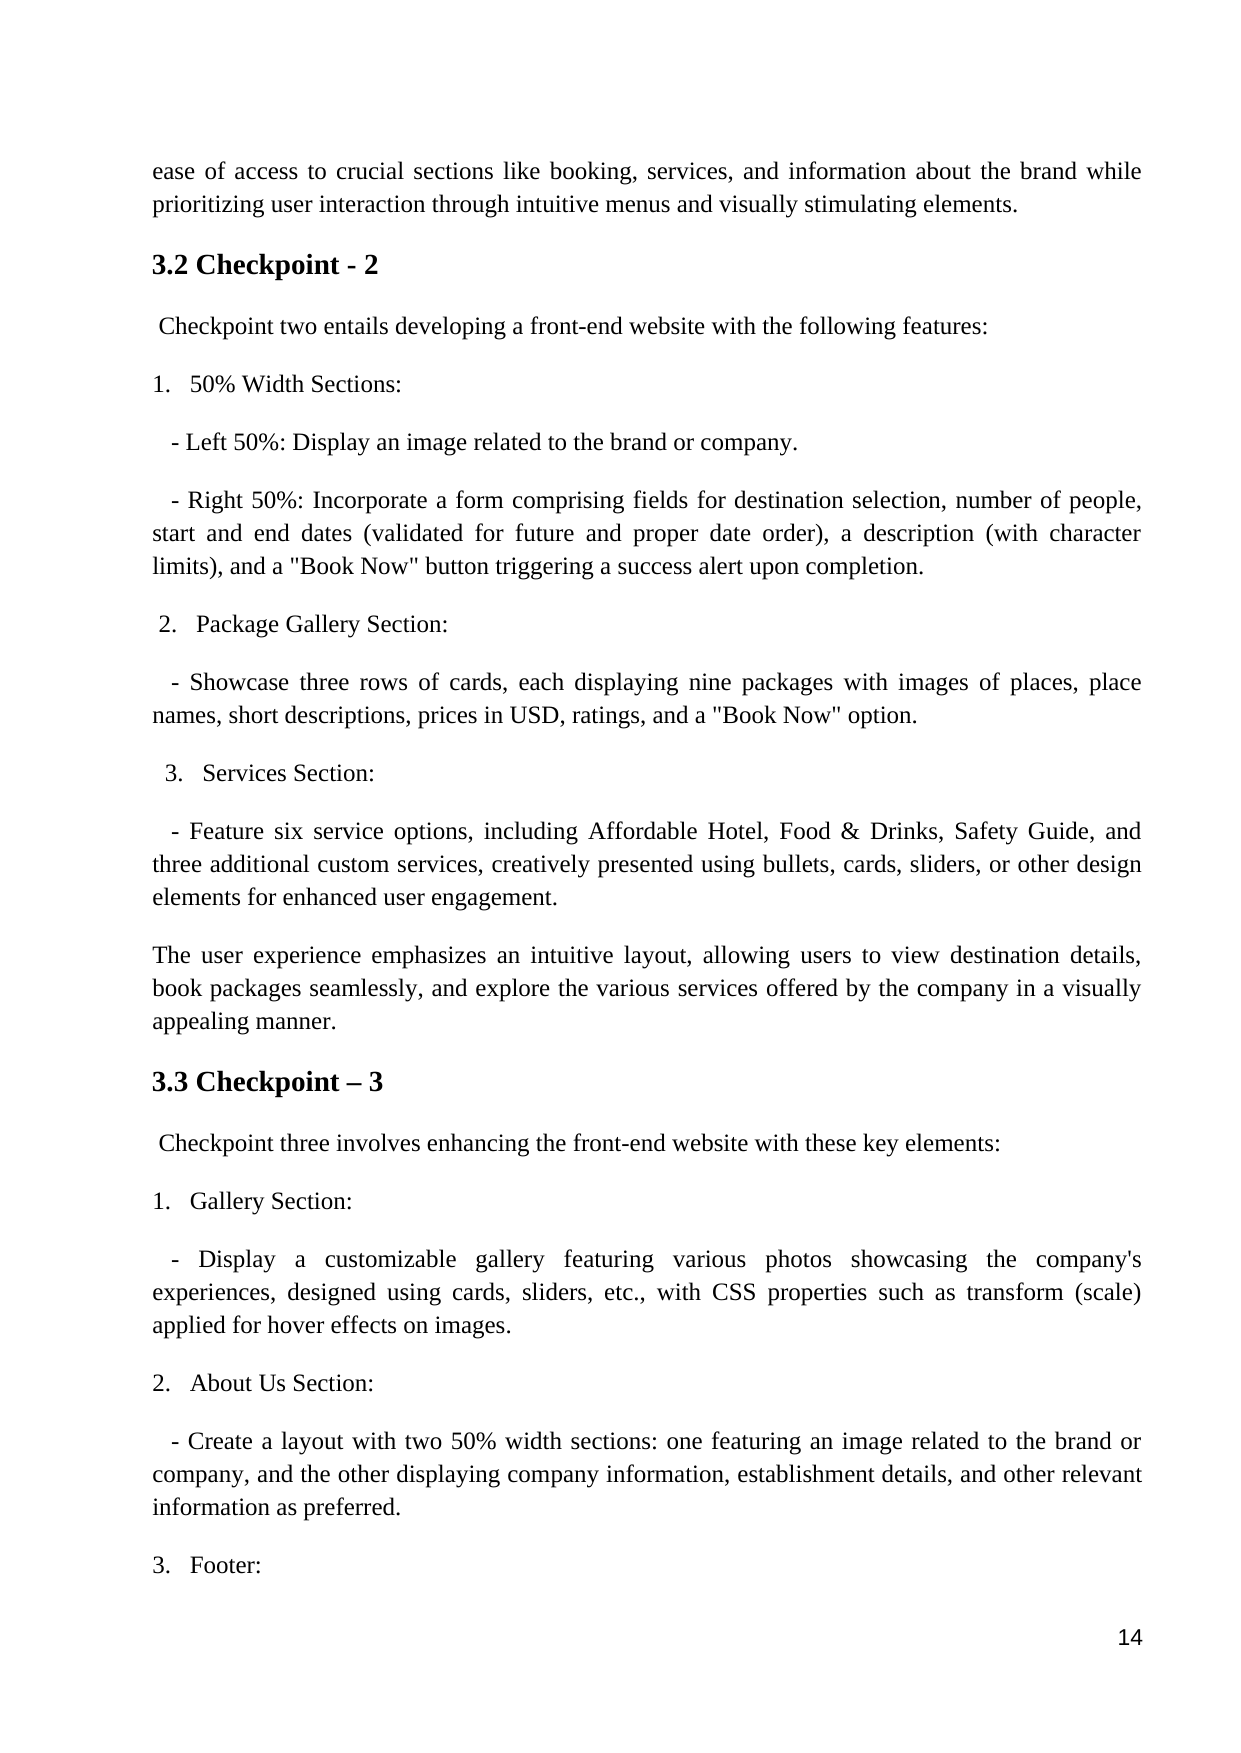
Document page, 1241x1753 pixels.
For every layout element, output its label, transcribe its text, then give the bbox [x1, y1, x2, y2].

text 3. Footer: [152, 1550, 1143, 1579]
text - Left 50%: Display an image related to the brand or company. [152, 427, 1143, 456]
text The user experience emphasizes an intuitive layout, allowing users to view destination details, book packages seamlessly, and explore the various services offered by the company in a visually appealing manner. [152, 940, 1143, 1035]
text 3.3 Checkpoint – 3 [152, 1064, 1143, 1098]
text 3.2 Checkpoint - 2 [152, 247, 1143, 281]
text Checkpoint two entails developing a front-end website with the following features: [152, 311, 1143, 339]
text - Feature six service options, including Affordable Hotel, Food & Drinks, Safety Guide, and three additional custom services, creatively presented using bullets, cards, sliders, or other design elements for enhanced user engagement. [152, 816, 1143, 911]
text 1. Gallery Section: [152, 1186, 1143, 1214]
text - Display a customizable gallery featuring various photos showcasing the company's experiences, designed using cards, sliders, etc., with CSS properties such as transform (scale) applied for hover effects on images. [152, 1244, 1143, 1338]
text 2. Package Gallery Section: [152, 609, 1143, 638]
text 1. 50% Width Sections: [152, 369, 1143, 398]
text - Create a layout with two 50% width sections: one featuring an image related to the brand or company, and the other displaying company information, establishment details, and other relevant information as preferred. [152, 1426, 1143, 1521]
text 2. About Us Section: [152, 1368, 1143, 1397]
text - Showcase three rows of cards, each displaying nine packages with images of places, place names, short descriptions, prices in USD, ratings, and a "Book Now" option. [152, 667, 1143, 729]
text 3. Services Section: [152, 758, 1143, 787]
text Checkpoint three involves enhancing the front-end website with these key elements: [152, 1128, 1143, 1156]
text - Right 50%: Incorporate a form comprising fields for destination selection, number of people, start and end dates (validated for future and proper date order), a description (with character limits), and a "Book Now" button triggering a success alert upon completion. [152, 485, 1143, 580]
